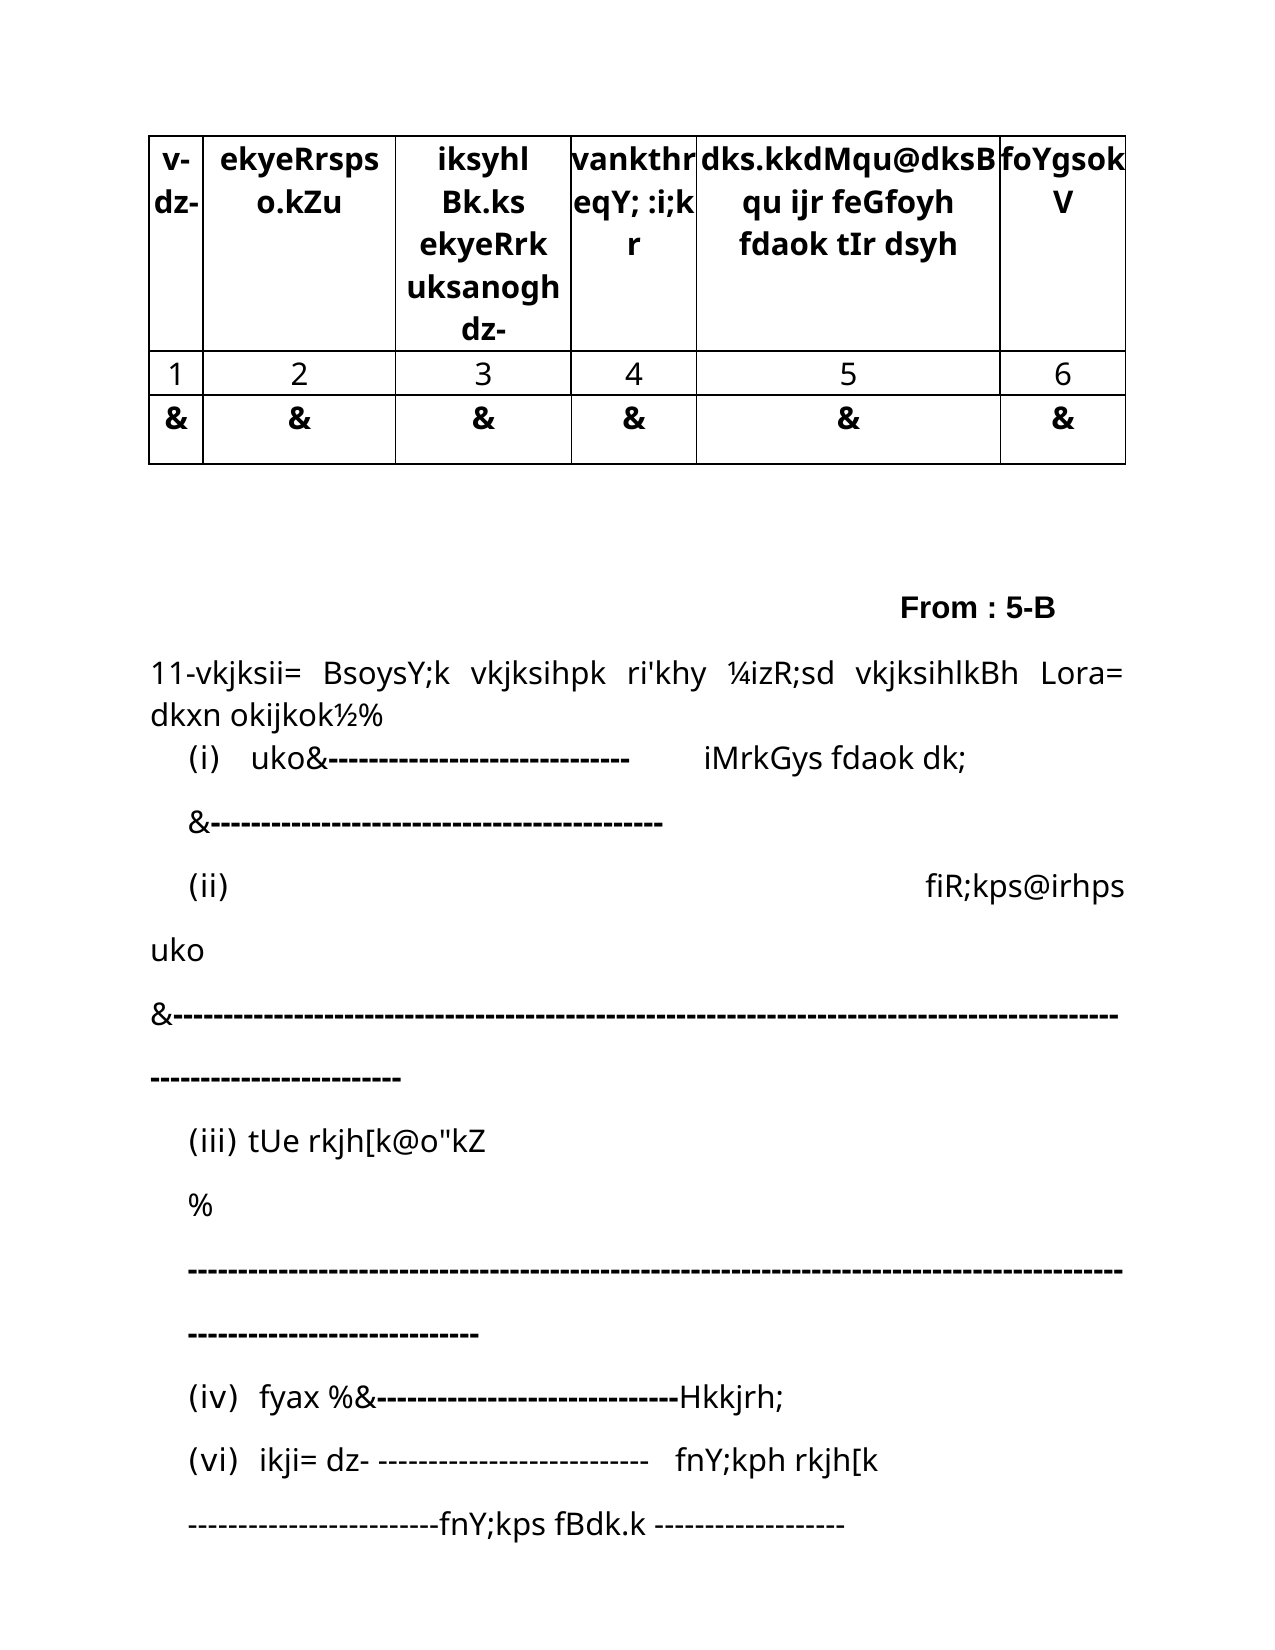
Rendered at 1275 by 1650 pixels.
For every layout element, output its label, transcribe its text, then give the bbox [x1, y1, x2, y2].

table_cell 1 [150, 352, 202, 394]
table_header vankthr eqY; :i;kr [572, 137, 696, 350]
table_cell & [396, 396, 571, 463]
text From : 5-B [825, 589, 1125, 625]
text (ii) fiR;kps@irhps uko&----------------------------------------------------------------------------------------------------------------------- [150, 864, 1125, 1098]
table_cell 3 [396, 352, 570, 394]
text (vi) ikji= dz- --------------------------- fnY;kph rkjh[k -------------------------fnY;kps fBdk.k ------------------- [187, 1438, 1125, 1545]
table_header dks.kkdMqu@dksBqu ijr feGfoyh fdaok tIr dsyh [697, 137, 999, 350]
text 11-vkjksii= BsoysY;k vkjksihpk ri'khy ¼izR;sd vkjksihlkBh Lora= dkxn okijkok½% [150, 651, 1125, 736]
table_header v-dz- [150, 137, 202, 350]
table_header ekyeRrsps o.kZu [204, 137, 395, 350]
table_cell 6 [1001, 352, 1125, 394]
table_cell & [1001, 396, 1125, 463]
table_header iksyhl Bk.ks ekyeRrk uksanogh dz- [396, 137, 570, 350]
table_cell & [204, 396, 395, 463]
text (iv) fyax %&------------------------------Hkkjrh; [187, 1374, 1125, 1417]
text (iii) tUe rkjh[k@o"kZ %-------------------------------------------------------------------------------------------------------------------------- [187, 1119, 1125, 1353]
table_header foYgsokV [1001, 137, 1125, 350]
table_cell & [697, 396, 1000, 463]
table_cell 5 [697, 352, 999, 394]
table_cell & [572, 396, 696, 463]
table_cell & [150, 396, 202, 463]
table_cell 2 [204, 352, 395, 394]
text (i) uko&------------------------------ iMrkGys fdaok dk; &--------------------------------------------- [187, 736, 1125, 842]
table_cell 4 [572, 352, 696, 394]
